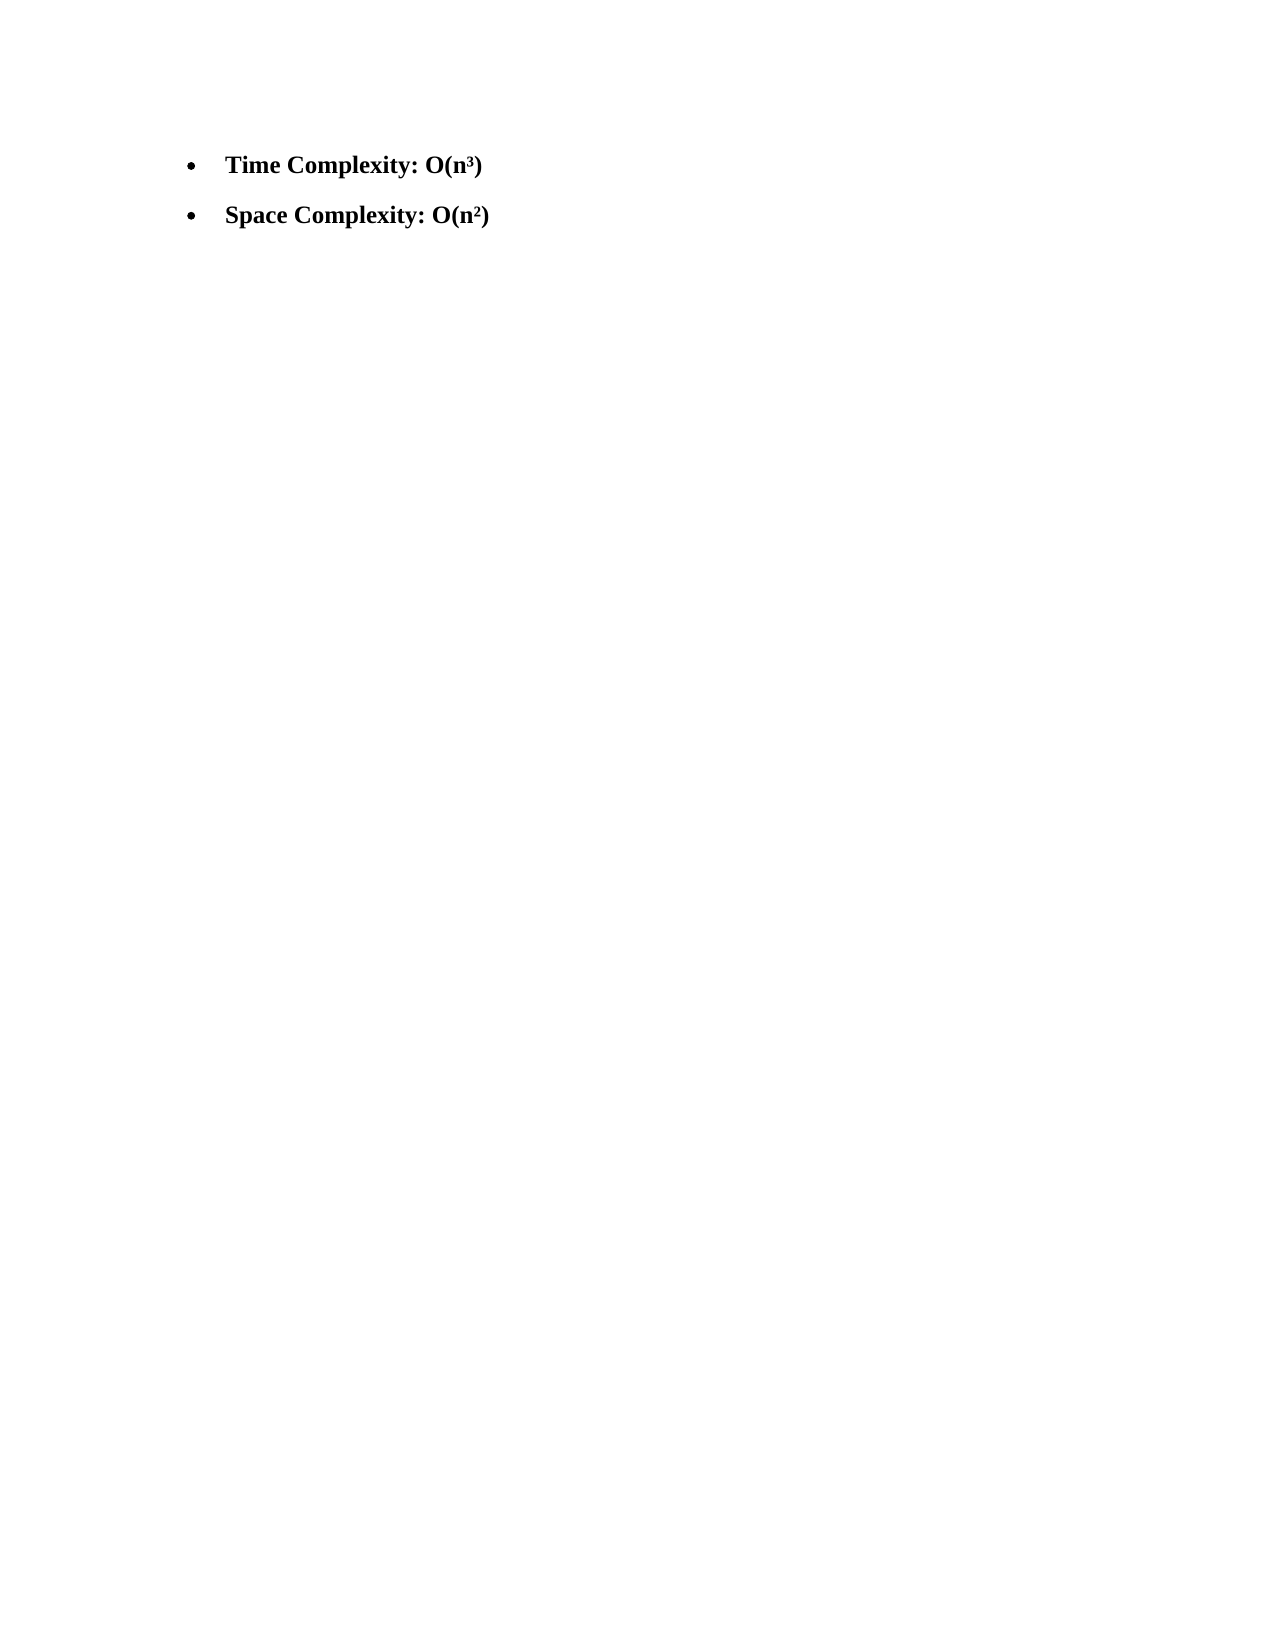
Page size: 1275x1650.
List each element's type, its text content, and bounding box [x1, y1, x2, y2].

list Space Complexity: O(n²) [187, 200, 1125, 228]
list Time Complexity: O(n³) [187, 150, 1125, 179]
